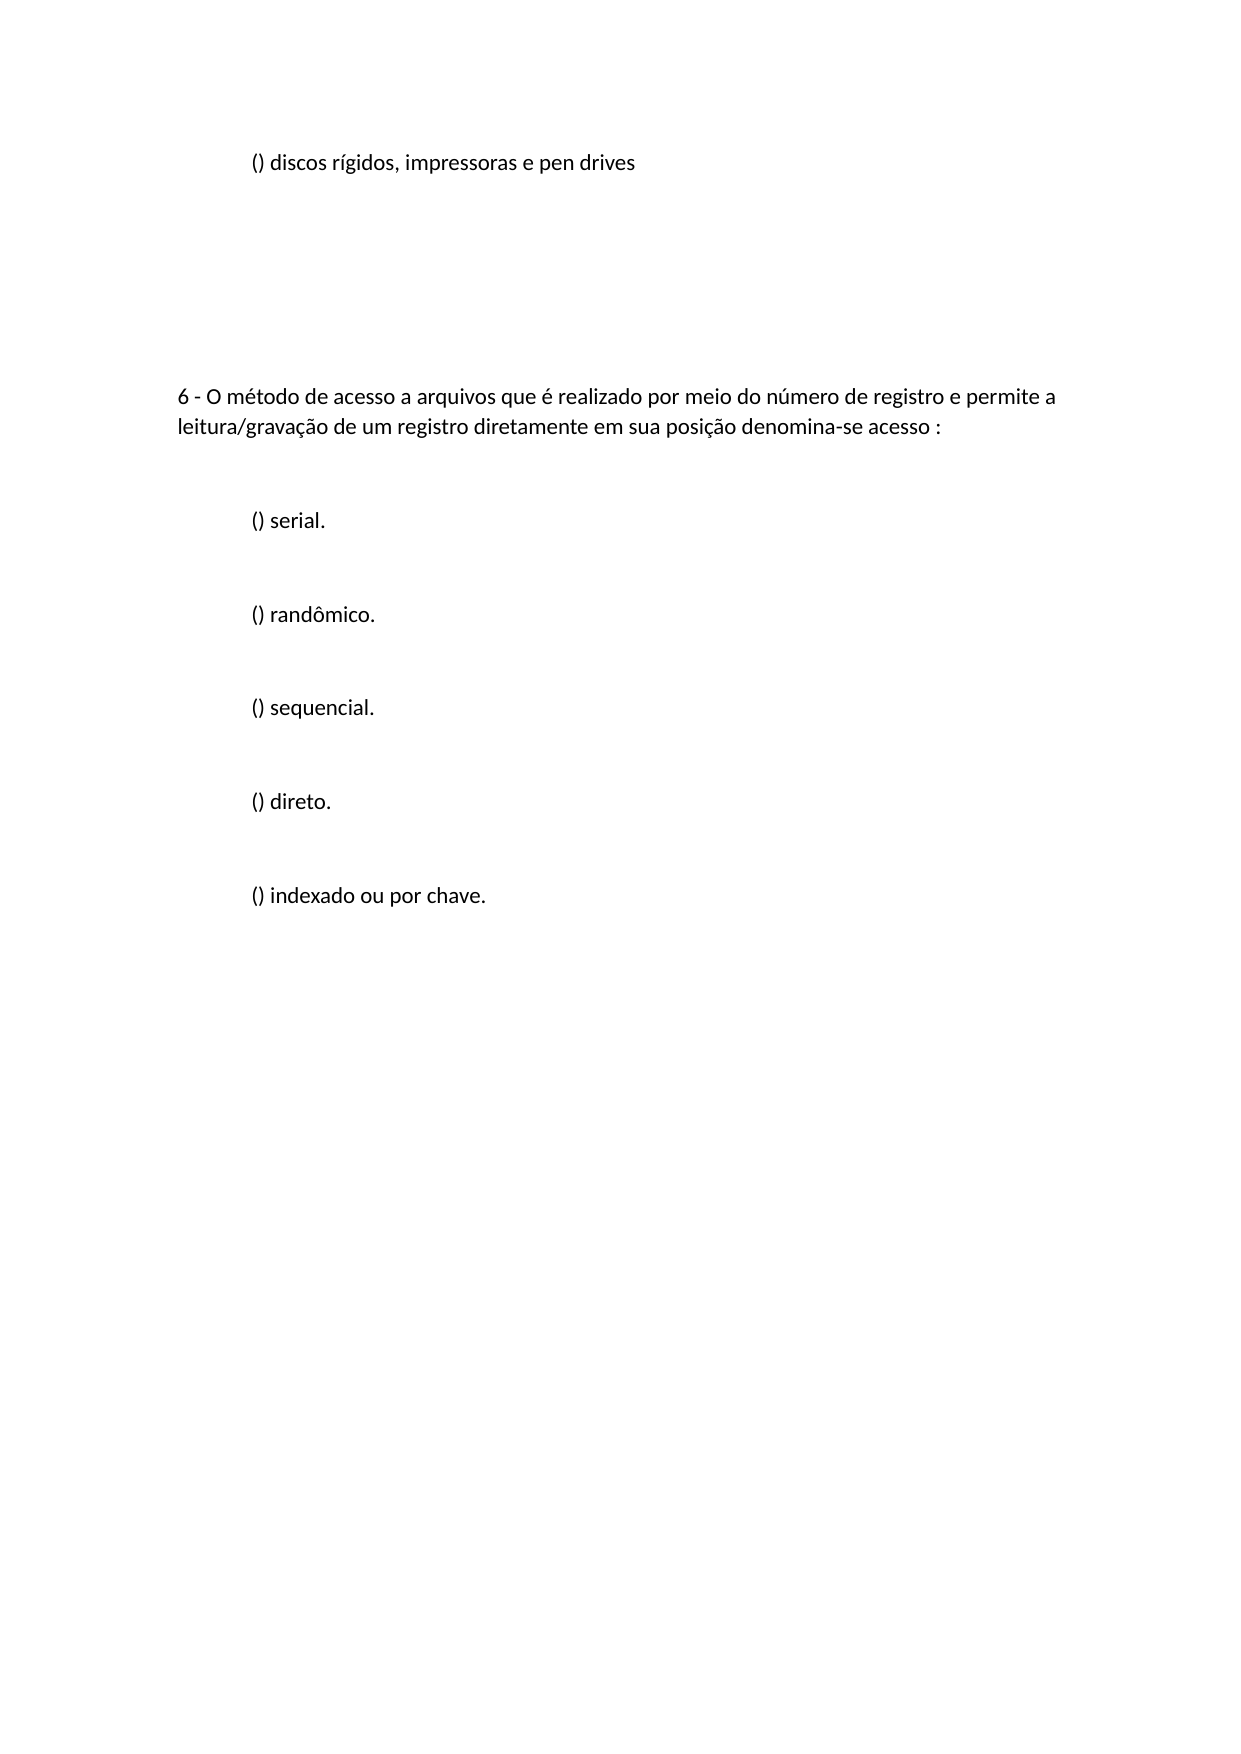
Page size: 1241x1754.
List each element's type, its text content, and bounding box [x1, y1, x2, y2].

text () discos rígidos, impressoras e pen drives [177, 148, 1063, 176]
text () randômico. [177, 600, 1063, 628]
text () sequencial. [177, 693, 1063, 721]
text () direto. [177, 787, 1063, 815]
text () serial. [177, 506, 1063, 534]
text 6 - O método de acesso a arquivos que é realizado por meio do número de registro e permite a leitura/gravação de um registro diretamente em sua posição denomina-se acesso : [177, 382, 1063, 440]
text () indexado ou por chave. [177, 881, 1063, 909]
